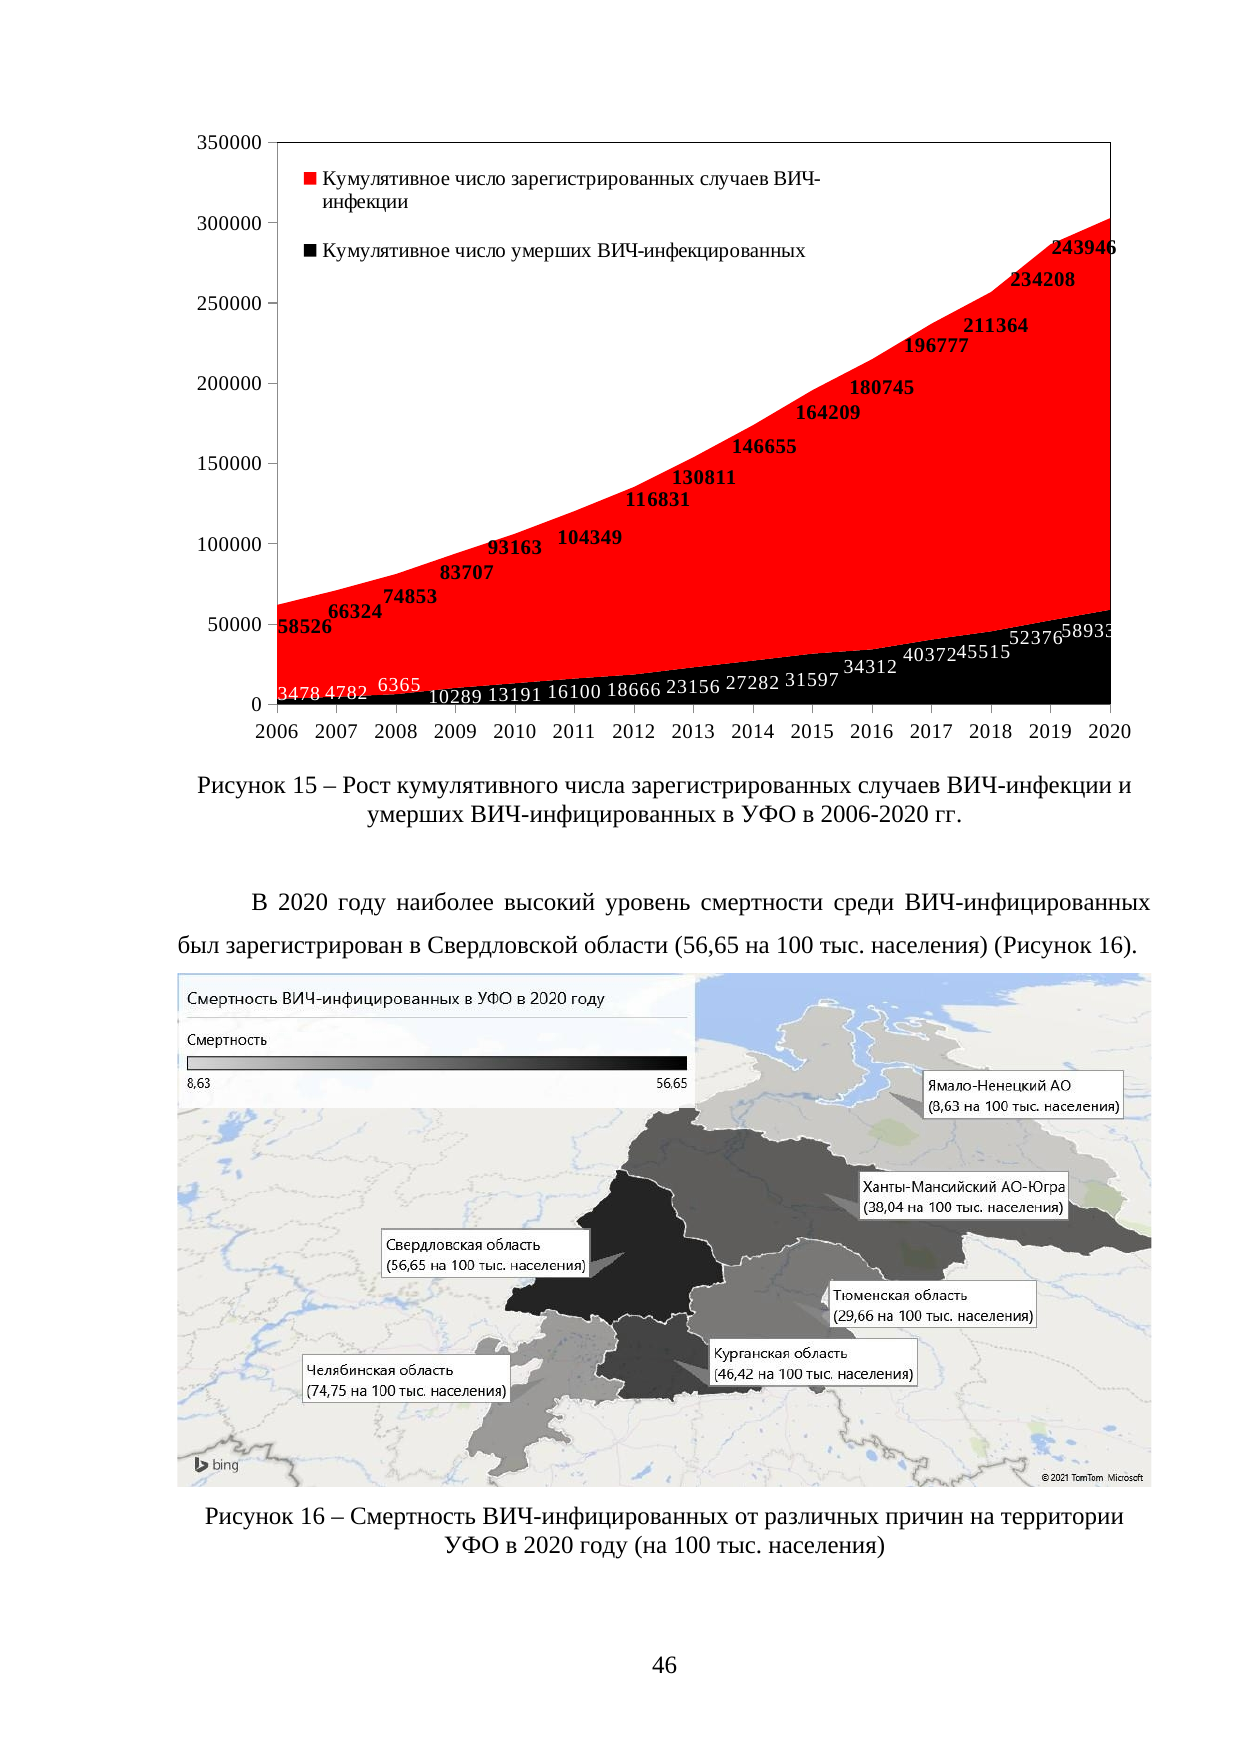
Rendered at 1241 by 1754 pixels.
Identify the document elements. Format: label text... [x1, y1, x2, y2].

text Рисунок 16 – Смертность ВИЧ-инфицированных от различных причин на территории УФО в 2020 году (на 100 тыс. населения) [177, 1501, 1152, 1559]
picture [177, 973, 1152, 1487]
text В 2020 году наиболее высокий уровень смертности среди ВИЧ-инфицированных был зарегистрирован в Свердловской области (56,65 на 100 тыс. населения) (Рисунок 16). [177, 887, 1152, 959]
